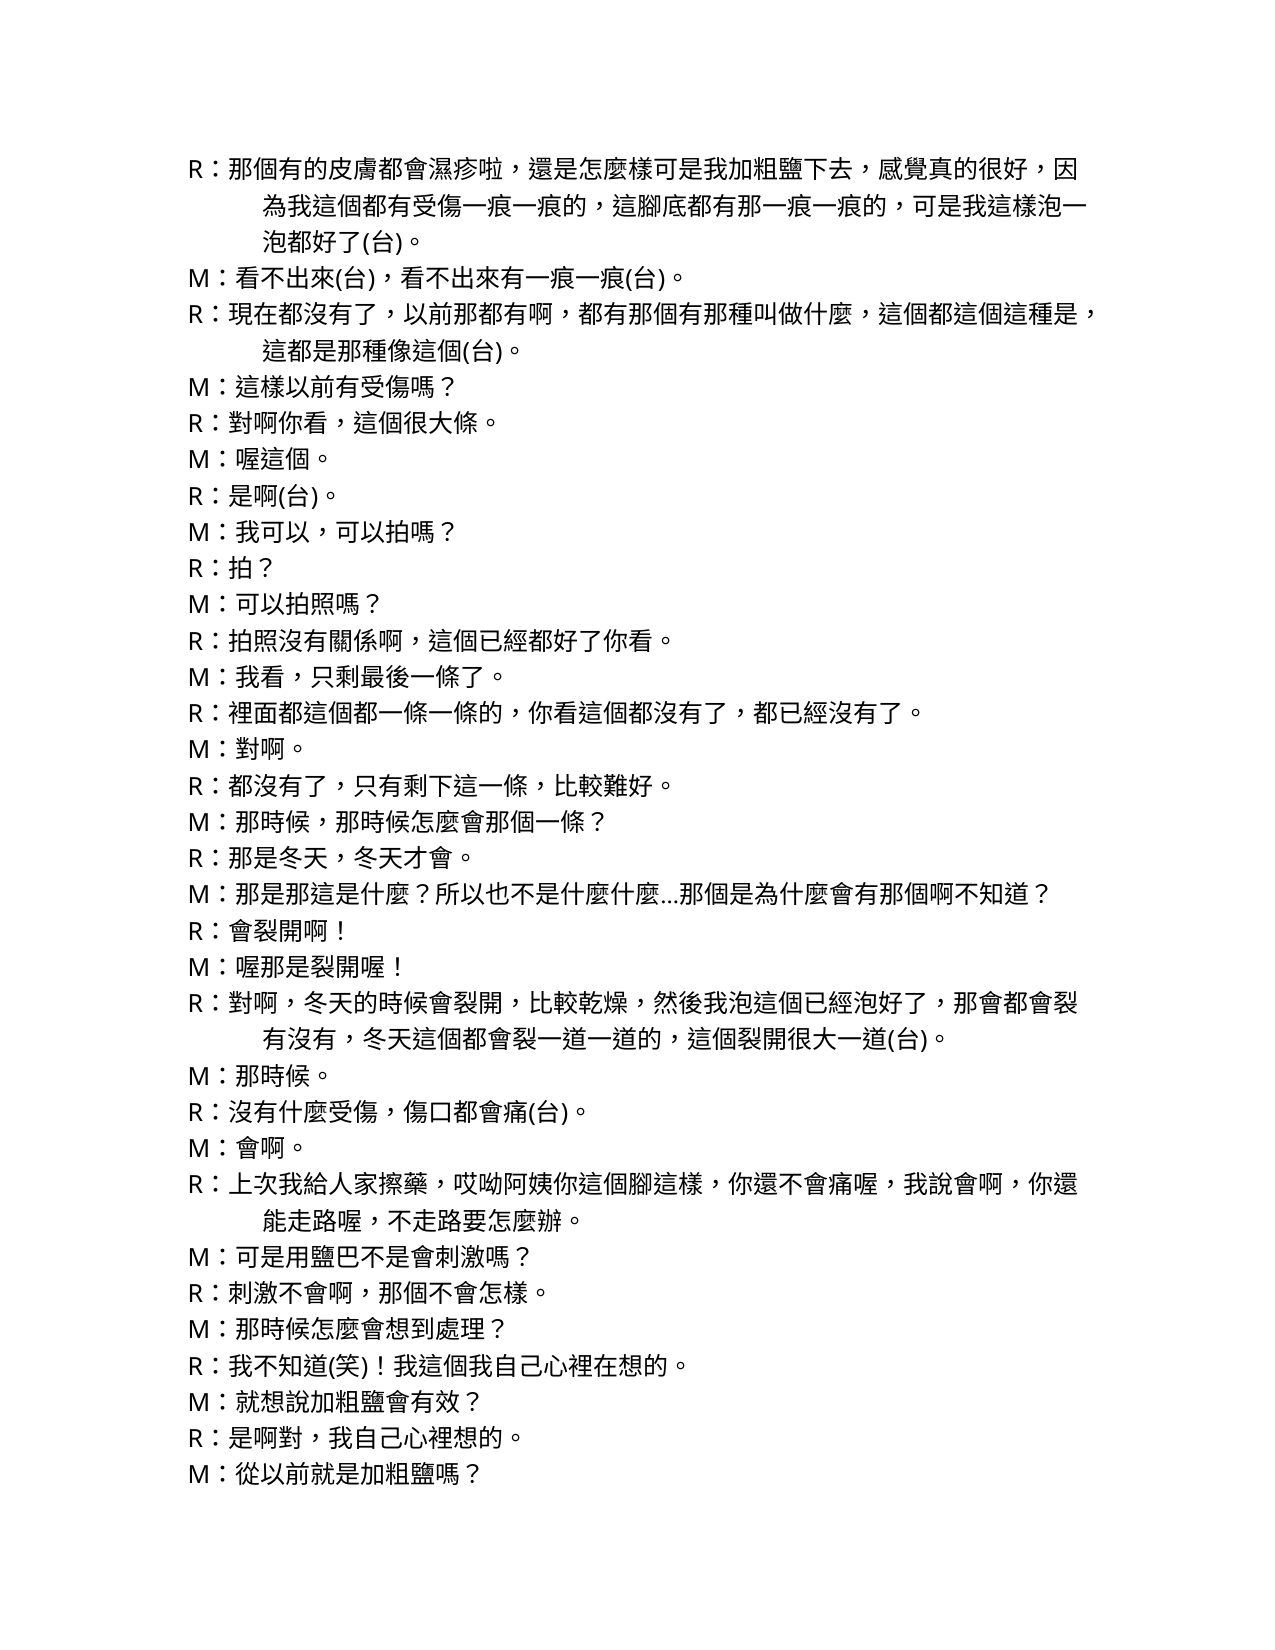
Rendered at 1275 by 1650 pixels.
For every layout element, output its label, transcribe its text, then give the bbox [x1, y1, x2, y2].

text M：看不出來(台)，看不出來有一痕一痕(台)。 [187, 259, 1087, 295]
text R：上次我給人家擦藥，哎呦阿姨你這個腳這樣，你還不會痛喔，我說會啊，你還能走路喔，不走路要怎麼辦。 [187, 1165, 1087, 1237]
text R：會裂開啊！ [187, 911, 1087, 947]
text R：拍照沒有關係啊，這個已經都好了你看。 [187, 621, 1087, 657]
text M：那時候。 [187, 1056, 1087, 1092]
text M：那是那這是什麼？所以也不是什麼什麼...那個是為什麼會有那個啊不知道？ [187, 875, 1087, 911]
text R：對啊，冬天的時候會裂開，比較乾燥，然後我泡這個已經泡好了，那會都會裂有沒有，冬天這個都會裂一道一道的，這個裂開很大一道(台)。 [187, 984, 1087, 1056]
text R：拍？ [187, 549, 1087, 585]
text R：是啊(台)。 [187, 476, 1087, 512]
text M：喔這個。 [187, 440, 1087, 476]
text M：可以拍照嗎？ [187, 585, 1087, 621]
text R：沒有什麼受傷，傷口都會痛(台)。 [187, 1092, 1087, 1129]
text M：那時候，那時候怎麼會那個一條？ [187, 802, 1087, 839]
text R：是啊對，我自己心裡想的。 [187, 1419, 1087, 1455]
text M：從以前就是加粗鹽嗎？ [187, 1455, 1087, 1491]
text R：都沒有了，只有剩下這一條，比較難好。 [187, 766, 1087, 802]
text M：這樣以前有受傷嗎？ [187, 367, 1087, 404]
text R：那是冬天，冬天才會。 [187, 839, 1087, 875]
text R：刺激不會啊，那個不會怎樣。 [187, 1274, 1087, 1310]
text M：我可以，可以拍嗎？ [187, 512, 1087, 549]
text R：現在都沒有了，以前那都有啊，都有那個有那種叫做什麼，這個都這個這種是，這都是那種像這個(台)。 [187, 295, 1087, 367]
text M：可是用鹽巴不是會刺激嗎？ [187, 1237, 1087, 1274]
text R：那個有的皮膚都會濕疹啦，還是怎麼樣可是我加粗鹽下去，感覺真的很好，因為我這個都有受傷一痕一痕的，這腳底都有那一痕一痕的，可是我這樣泡一泡都好了(台)。 [187, 150, 1087, 259]
text M：對啊。 [187, 730, 1087, 766]
text M：喔那是裂開喔！ [187, 947, 1087, 984]
text R：我不知道(笑)！我這個我自己心裡在想的。 [187, 1346, 1087, 1382]
text M：那時候怎麼會想到處理？ [187, 1310, 1087, 1346]
text R：裡面都這個都一條一條的，你看這個都沒有了，都已經沒有了。 [187, 694, 1087, 730]
text M：就想說加粗鹽會有效？ [187, 1382, 1087, 1419]
text M：我看，只剩最後一條了。 [187, 657, 1087, 694]
text R：對啊你看，這個很大條。 [187, 404, 1087, 440]
text M：會啊。 [187, 1129, 1087, 1165]
